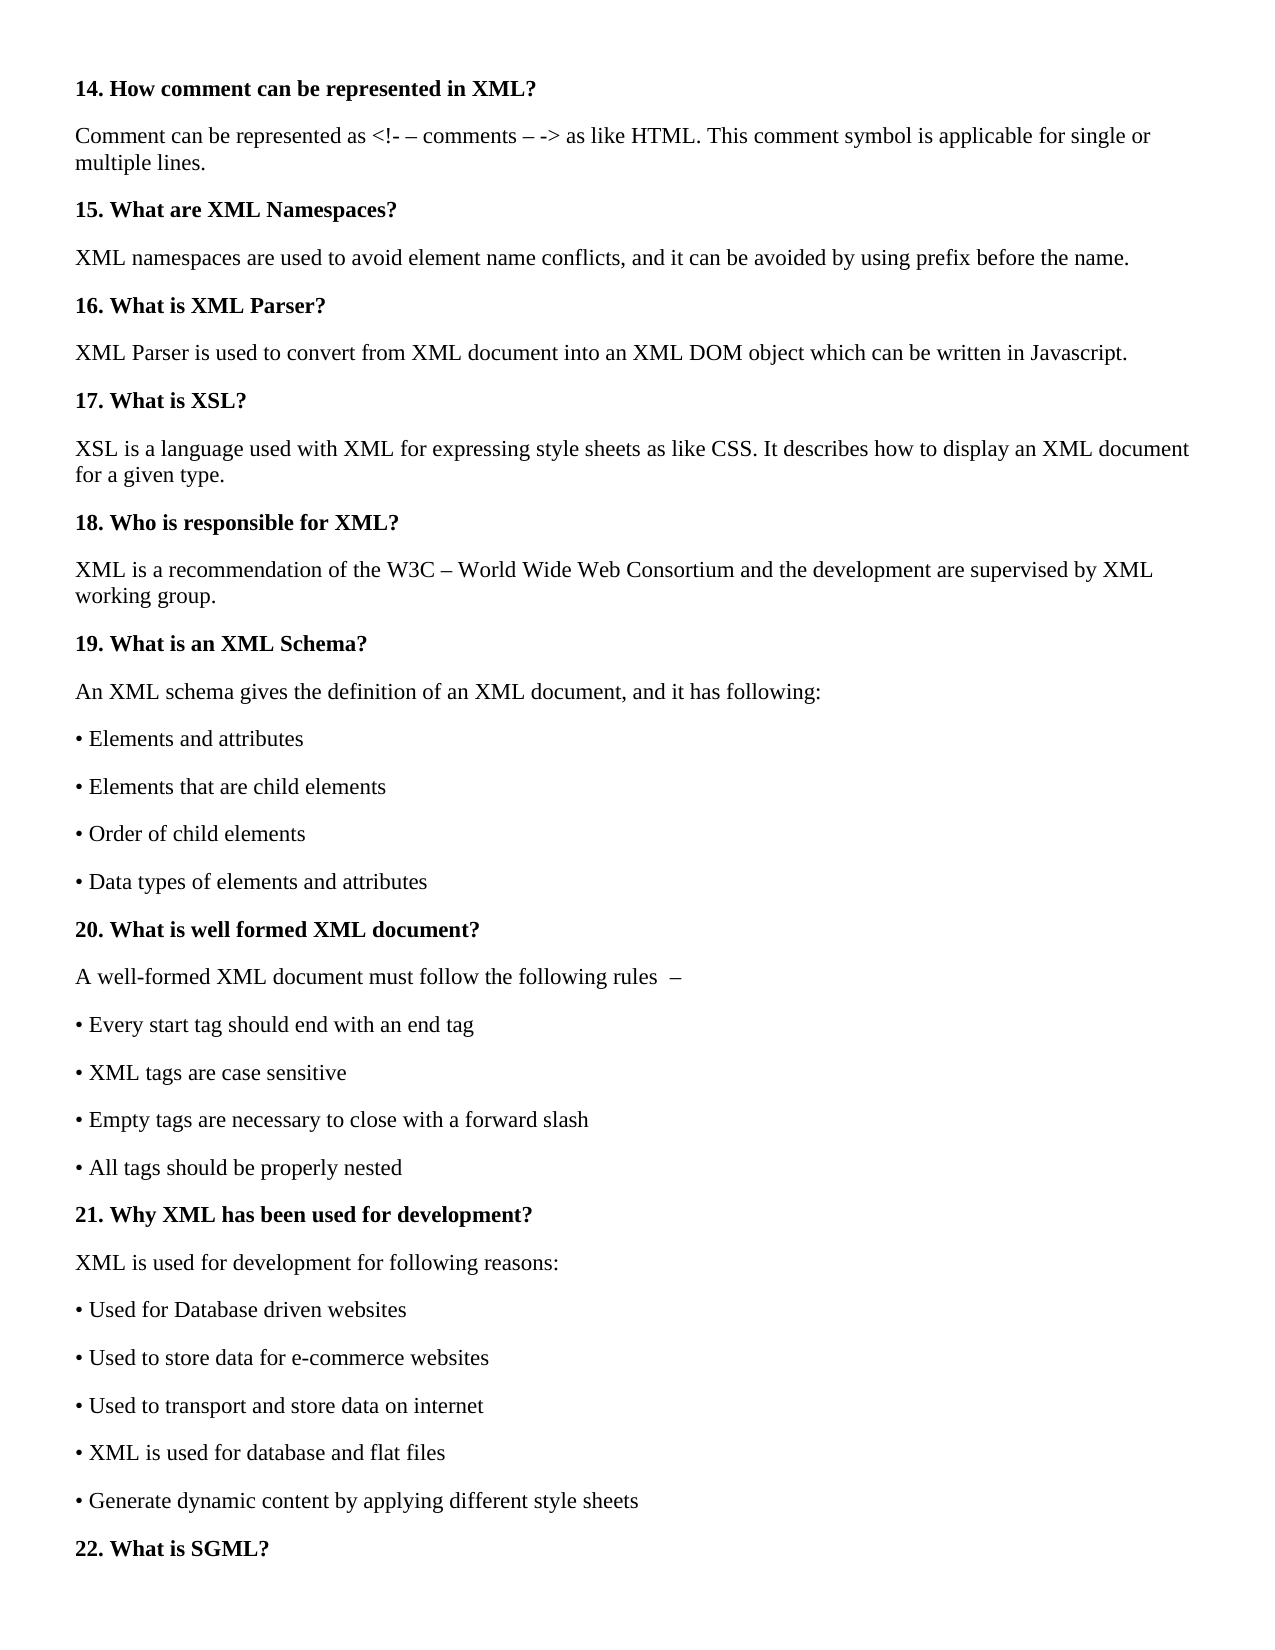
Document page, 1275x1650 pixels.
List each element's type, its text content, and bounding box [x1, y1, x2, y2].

text 22. What is SGML? [75, 1534, 1200, 1561]
text • All tags should be properly nested [75, 1154, 1200, 1180]
text 14. How comment can be represented in XML? [75, 75, 1200, 101]
text • Order of child elements [75, 821, 1200, 847]
text 15. What are XML Namespaces? [75, 197, 1200, 223]
text • Used for Database driven websites [75, 1297, 1200, 1323]
text Comment can be represented as <!- – comments – -> as like HTML. This comment symbol is applicable for single or multiple lines. [75, 123, 1200, 175]
text • Generate dynamic content by applying different style sheets [75, 1487, 1200, 1513]
text 20. What is well formed XML document? [75, 916, 1200, 942]
text • Used to store data for e-commerce websites [75, 1344, 1200, 1371]
text XML is used for development for following reasons: [75, 1249, 1200, 1275]
text A well-formed XML document must follow the following rules – [75, 963, 1200, 990]
text • Data types of elements and attributes [75, 868, 1200, 894]
text 17. What is XSL? [75, 387, 1200, 413]
text • Empty tags are necessary to close with a forward slash [75, 1106, 1200, 1132]
text XSL is a language used with XML for expressing style sheets as like CSS. It describes how to display an XML document for a given type. [75, 434, 1200, 487]
text • XML is used for database and flat files [75, 1439, 1200, 1466]
text • Elements that are child elements [75, 773, 1200, 799]
text 19. What is an XML Schema? [75, 630, 1200, 656]
text XML is a recommendation of the W3C – World Wide Web Consortium and the development are supervised by XML working group. [75, 556, 1200, 609]
text 16. What is XML Parser? [75, 292, 1200, 318]
text • Elements and attributes [75, 725, 1200, 752]
text 18. Who is responsible for XML? [75, 508, 1200, 535]
text XML namespaces are used to avoid element name conflicts, and it can be avoided by using prefix before the name. [75, 244, 1200, 271]
text • Every start tag should end with an end tag [75, 1011, 1200, 1037]
text • Used to transport and store data on internet [75, 1392, 1200, 1418]
text 21. Why XML has been used for development? [75, 1201, 1200, 1228]
text An XML schema gives the definition of an XML document, and it has following: [75, 678, 1200, 704]
text • XML tags are case sensitive [75, 1058, 1200, 1085]
text XML Parser is used to convert from XML document into an XML DOM object which can be written in Javascript. [75, 339, 1200, 366]
